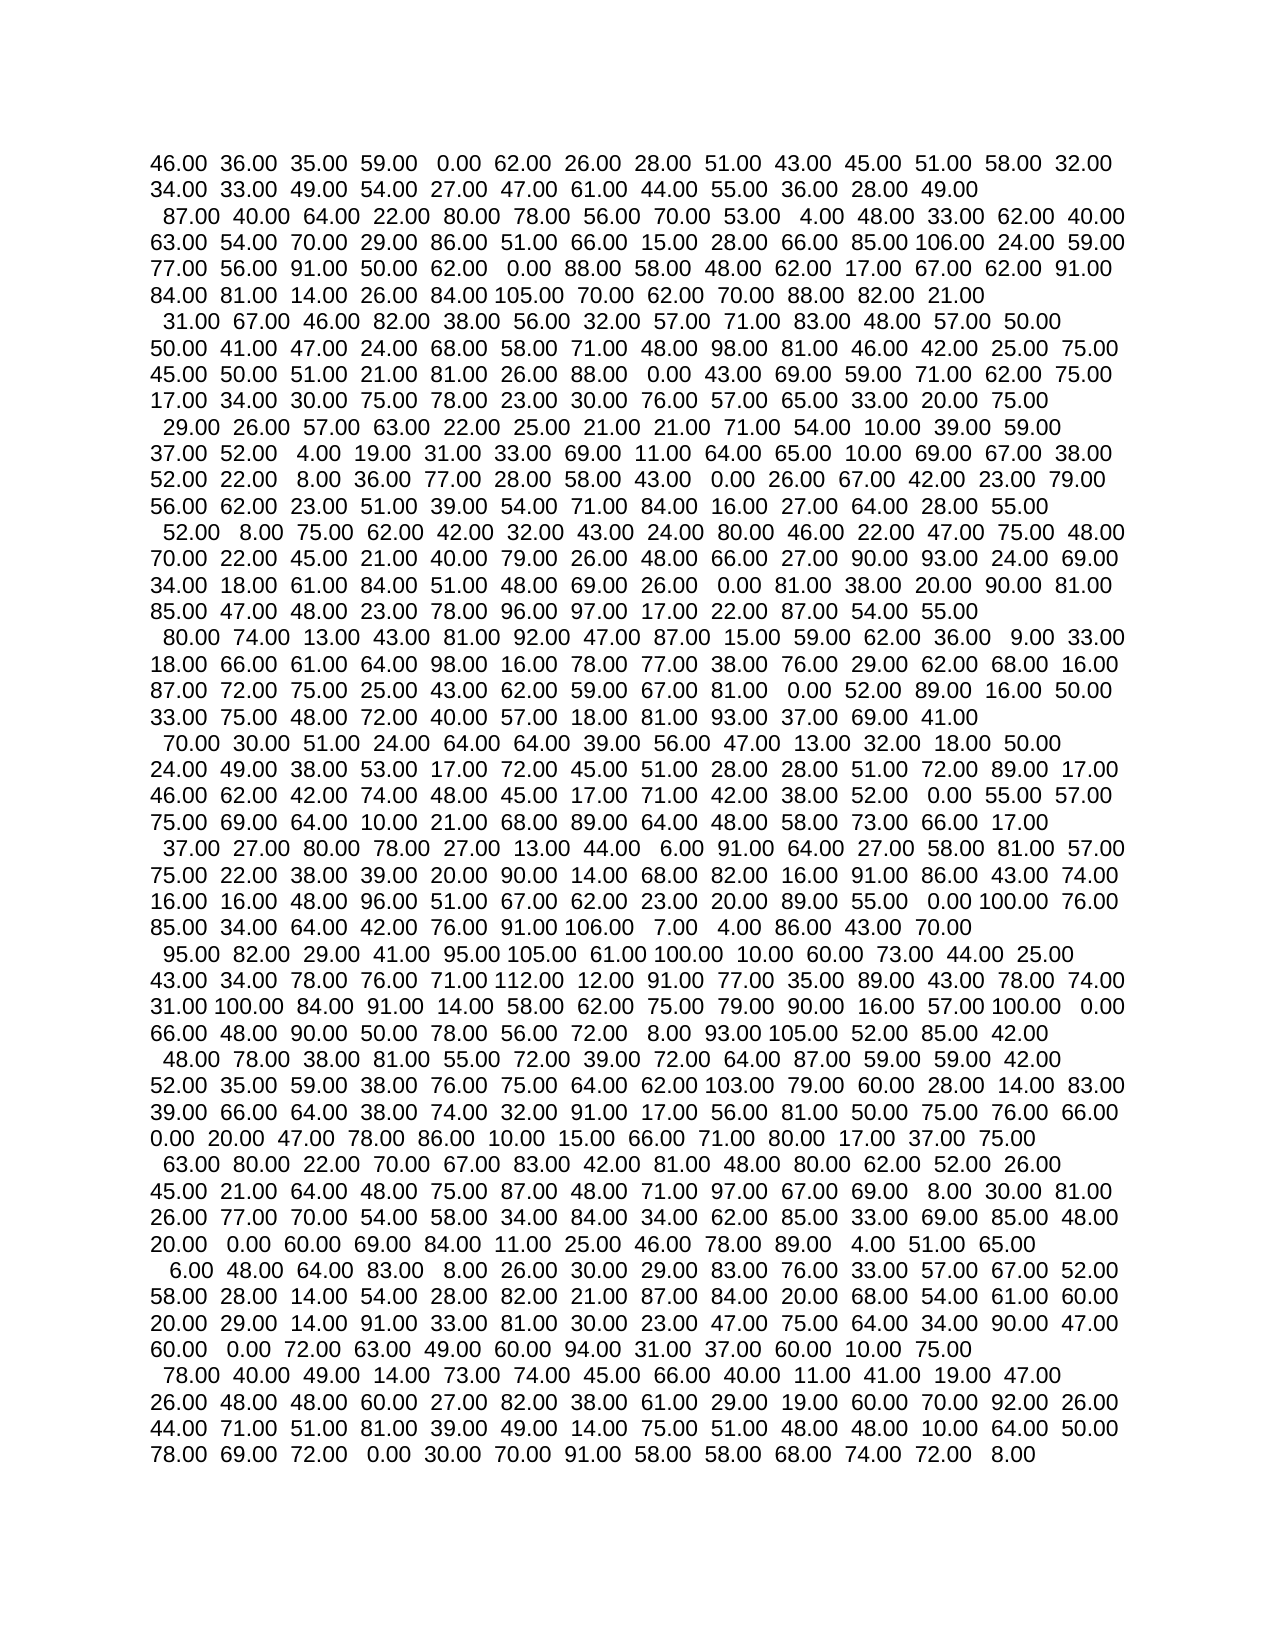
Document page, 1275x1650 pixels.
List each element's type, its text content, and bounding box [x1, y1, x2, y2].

text 31.00 67.00 46.00 82.00 38.00 56.00 32.00 57.00 71.00 83.00 48.00 57.00 50.00 50.00 41.00 47.00 24.00 68.00 58.00 71.00 48.00 98.00 81.00 46.00 42.00 25.00 75.00 45.00 50.00 51.00 21.00 81.00 26.00 88.00 0.00 43.00 69.00 59.00 71.00 62.00 75.00 17.00 34.00 30.00 75.00 78.00 23.00 30.00 76.00 57.00 65.00 33.00 20.00 75.00 [150, 308, 1125, 413]
text 78.00 40.00 49.00 14.00 73.00 74.00 45.00 66.00 40.00 11.00 41.00 19.00 47.00 26.00 48.00 48.00 60.00 27.00 82.00 38.00 61.00 29.00 19.00 60.00 70.00 92.00 26.00 44.00 71.00 51.00 81.00 39.00 49.00 14.00 75.00 51.00 48.00 48.00 10.00 64.00 50.00 78.00 69.00 72.00 0.00 30.00 70.00 91.00 58.00 58.00 68.00 74.00 72.00 8.00 [150, 1362, 1125, 1468]
text 87.00 40.00 64.00 22.00 80.00 78.00 56.00 70.00 53.00 4.00 48.00 33.00 62.00 40.00 63.00 54.00 70.00 29.00 86.00 51.00 66.00 15.00 28.00 66.00 85.00 106.00 24.00 59.00 77.00 56.00 91.00 50.00 62.00 0.00 88.00 58.00 48.00 62.00 17.00 67.00 62.00 91.00 84.00 81.00 14.00 26.00 84.00 105.00 70.00 62.00 70.00 88.00 82.00 21.00 [150, 203, 1125, 308]
text 29.00 26.00 57.00 63.00 22.00 25.00 21.00 21.00 71.00 54.00 10.00 39.00 59.00 37.00 52.00 4.00 19.00 31.00 33.00 69.00 11.00 64.00 65.00 10.00 69.00 67.00 38.00 52.00 22.00 8.00 36.00 77.00 28.00 58.00 43.00 0.00 26.00 67.00 42.00 23.00 79.00 56.00 62.00 23.00 51.00 39.00 54.00 71.00 84.00 16.00 27.00 64.00 28.00 55.00 [150, 413, 1125, 519]
text 63.00 80.00 22.00 70.00 67.00 83.00 42.00 81.00 48.00 80.00 62.00 52.00 26.00 45.00 21.00 64.00 48.00 75.00 87.00 48.00 71.00 97.00 67.00 69.00 8.00 30.00 81.00 26.00 77.00 70.00 54.00 58.00 34.00 84.00 34.00 62.00 85.00 33.00 69.00 85.00 48.00 20.00 0.00 60.00 69.00 84.00 11.00 25.00 46.00 78.00 89.00 4.00 51.00 65.00 [150, 1151, 1125, 1257]
text 37.00 27.00 80.00 78.00 27.00 13.00 44.00 6.00 91.00 64.00 27.00 58.00 81.00 57.00 75.00 22.00 38.00 39.00 20.00 90.00 14.00 68.00 82.00 16.00 91.00 86.00 43.00 74.00 16.00 16.00 48.00 96.00 51.00 67.00 62.00 23.00 20.00 89.00 55.00 0.00 100.00 76.00 85.00 34.00 64.00 42.00 76.00 91.00 106.00 7.00 4.00 86.00 43.00 70.00 [150, 835, 1125, 941]
text 52.00 8.00 75.00 62.00 42.00 32.00 43.00 24.00 80.00 46.00 22.00 47.00 75.00 48.00 70.00 22.00 45.00 21.00 40.00 79.00 26.00 48.00 66.00 27.00 90.00 93.00 24.00 69.00 34.00 18.00 61.00 84.00 51.00 48.00 69.00 26.00 0.00 81.00 38.00 20.00 90.00 81.00 85.00 47.00 48.00 23.00 78.00 96.00 97.00 17.00 22.00 87.00 54.00 55.00 [150, 519, 1125, 624]
text 80.00 74.00 13.00 43.00 81.00 92.00 47.00 87.00 15.00 59.00 62.00 36.00 9.00 33.00 18.00 66.00 61.00 64.00 98.00 16.00 78.00 77.00 38.00 76.00 29.00 62.00 68.00 16.00 87.00 72.00 75.00 25.00 43.00 62.00 59.00 67.00 81.00 0.00 52.00 89.00 16.00 50.00 33.00 75.00 48.00 72.00 40.00 57.00 18.00 81.00 93.00 37.00 69.00 41.00 [150, 624, 1125, 730]
text 70.00 30.00 51.00 24.00 64.00 64.00 39.00 56.00 47.00 13.00 32.00 18.00 50.00 24.00 49.00 38.00 53.00 17.00 72.00 45.00 51.00 28.00 28.00 51.00 72.00 89.00 17.00 46.00 62.00 42.00 74.00 48.00 45.00 17.00 71.00 42.00 38.00 52.00 0.00 55.00 57.00 75.00 69.00 64.00 10.00 21.00 68.00 89.00 64.00 48.00 58.00 73.00 66.00 17.00 [150, 730, 1125, 835]
text 95.00 82.00 29.00 41.00 95.00 105.00 61.00 100.00 10.00 60.00 73.00 44.00 25.00 43.00 34.00 78.00 76.00 71.00 112.00 12.00 91.00 77.00 35.00 89.00 43.00 78.00 74.00 31.00 100.00 84.00 91.00 14.00 58.00 62.00 75.00 79.00 90.00 16.00 57.00 100.00 0.00 66.00 48.00 90.00 50.00 78.00 56.00 72.00 8.00 93.00 105.00 52.00 85.00 42.00 [150, 941, 1125, 1046]
text 6.00 48.00 64.00 83.00 8.00 26.00 30.00 29.00 83.00 76.00 33.00 57.00 67.00 52.00 58.00 28.00 14.00 54.00 28.00 82.00 21.00 87.00 84.00 20.00 68.00 54.00 61.00 60.00 20.00 29.00 14.00 91.00 33.00 81.00 30.00 23.00 47.00 75.00 64.00 34.00 90.00 47.00 60.00 0.00 72.00 63.00 49.00 60.00 94.00 31.00 37.00 60.00 10.00 75.00 [150, 1257, 1125, 1362]
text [150, 150, 1125, 203]
text 48.00 78.00 38.00 81.00 55.00 72.00 39.00 72.00 64.00 87.00 59.00 59.00 42.00 52.00 35.00 59.00 38.00 76.00 75.00 64.00 62.00 103.00 79.00 60.00 28.00 14.00 83.00 39.00 66.00 64.00 38.00 74.00 32.00 91.00 17.00 56.00 81.00 50.00 75.00 76.00 66.00 0.00 20.00 47.00 78.00 86.00 10.00 15.00 66.00 71.00 80.00 17.00 37.00 75.00 [150, 1046, 1125, 1151]
